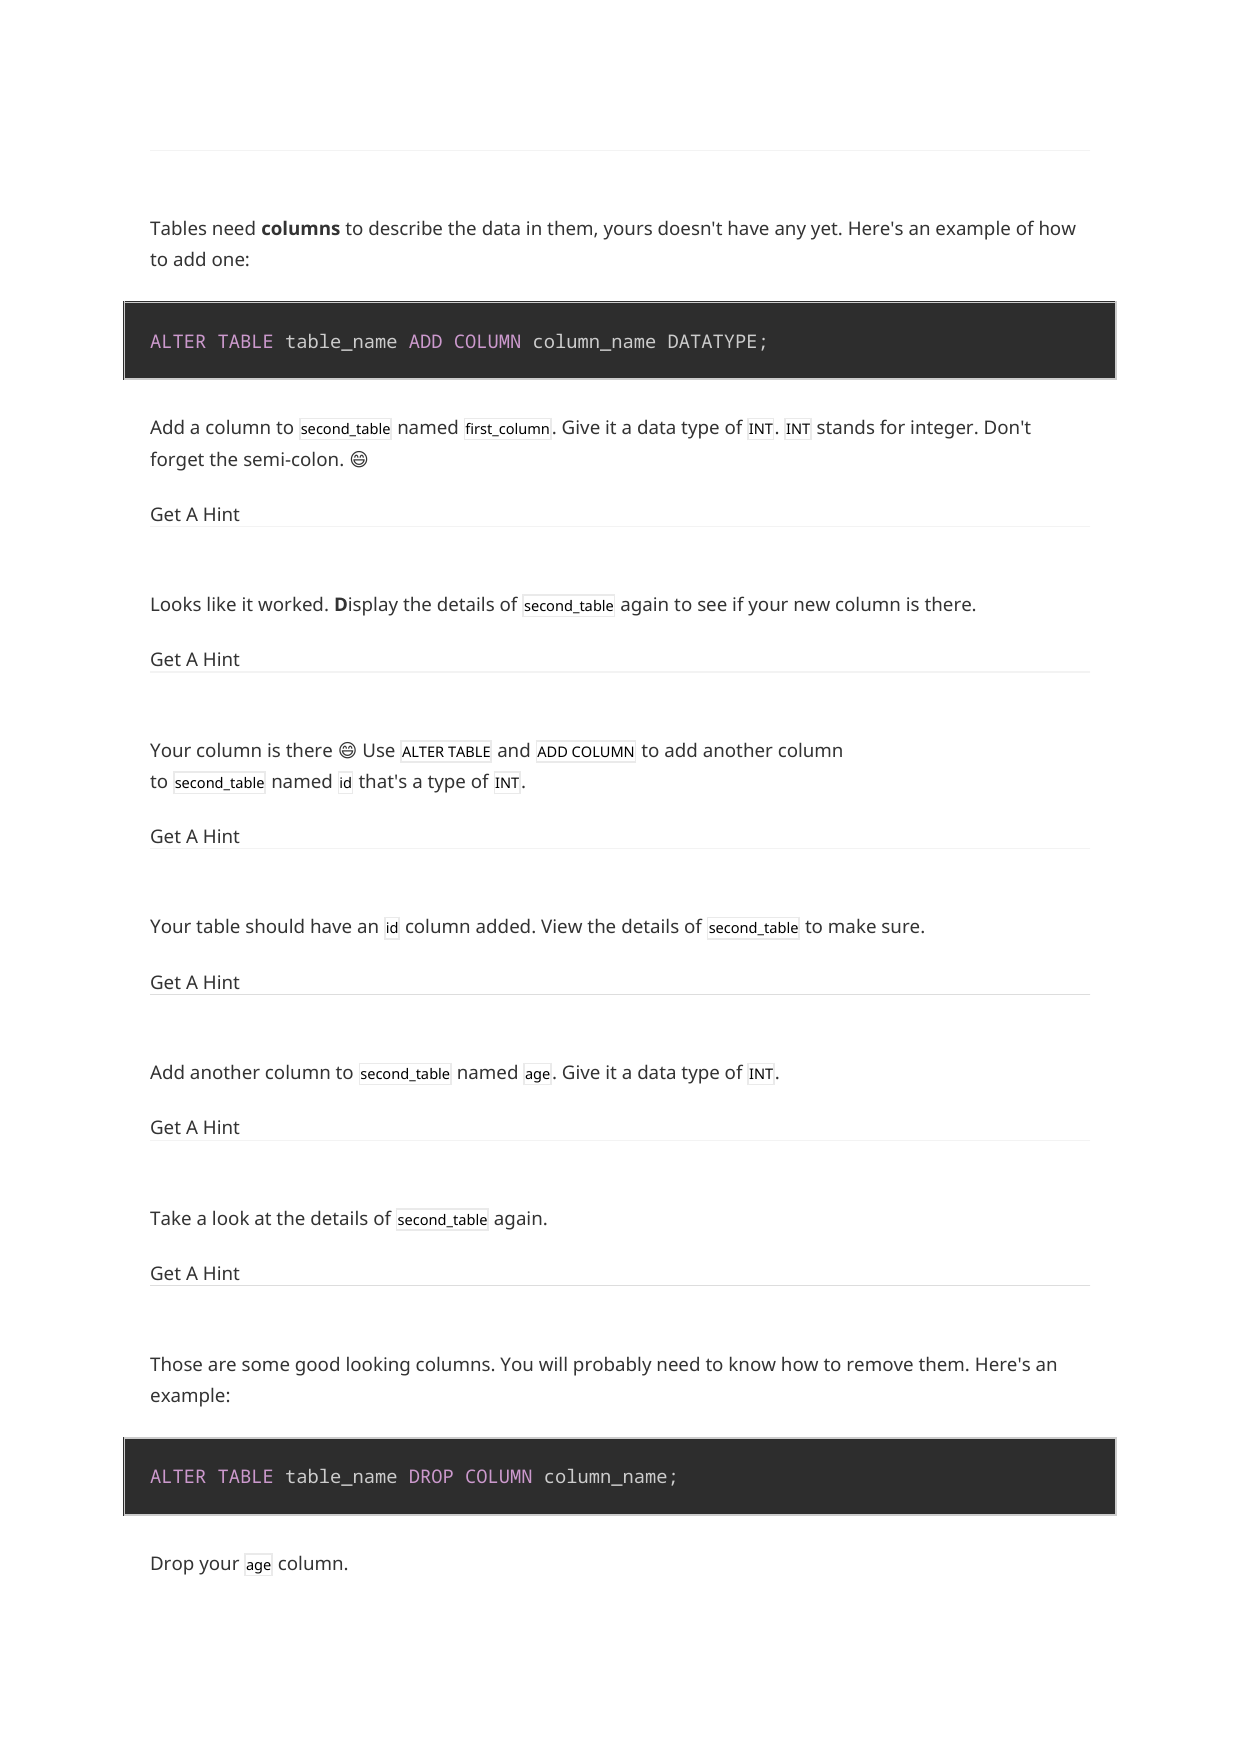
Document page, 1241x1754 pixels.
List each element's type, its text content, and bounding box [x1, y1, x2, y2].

text ALTER TABLE table_name ADD COLUMN column_name DATATYPE; [125, 303, 1115, 378]
text Get A Hint [150, 1260, 1090, 1285]
text ALTER TABLE table_name DROP COLUMN column_name; [125, 1439, 1115, 1514]
text Those are some good looking columns. You will probably need to know how to remove them. Here's an example: [150, 1345, 1090, 1408]
text Get A Hint [150, 646, 1090, 671]
text Add another column to second_table named age. Give it a data type of INT. [150, 1054, 1090, 1085]
text Get A Hint [150, 501, 1090, 526]
text Looks like it worked. Display the details of second_table again to see if your new column is there. [150, 586, 1090, 617]
text Add a column to second_table named first_column. Give it a data type of INT. INT stands for integer. Don't forget the semi-colon. 😄 [150, 409, 1090, 472]
text Get A Hint [150, 969, 1090, 994]
text Drop your age column. [150, 1545, 1090, 1576]
text Get A Hint [150, 1114, 1090, 1140]
text Your column is there 😄 Use ALTER TABLE and ADD COLUMN to add another column to second_table named id that's a type of INT. [150, 732, 1090, 794]
text Take a look at the details of second_table again. [150, 1200, 1090, 1231]
text Your table should have an id column added. View the details of second_table to make sure. [150, 908, 1090, 940]
text Get A Hint [150, 823, 1090, 848]
text Tables need columns to describe the data in them, yours doesn't have any yet. Here's an example of how to add one: [150, 210, 1090, 272]
